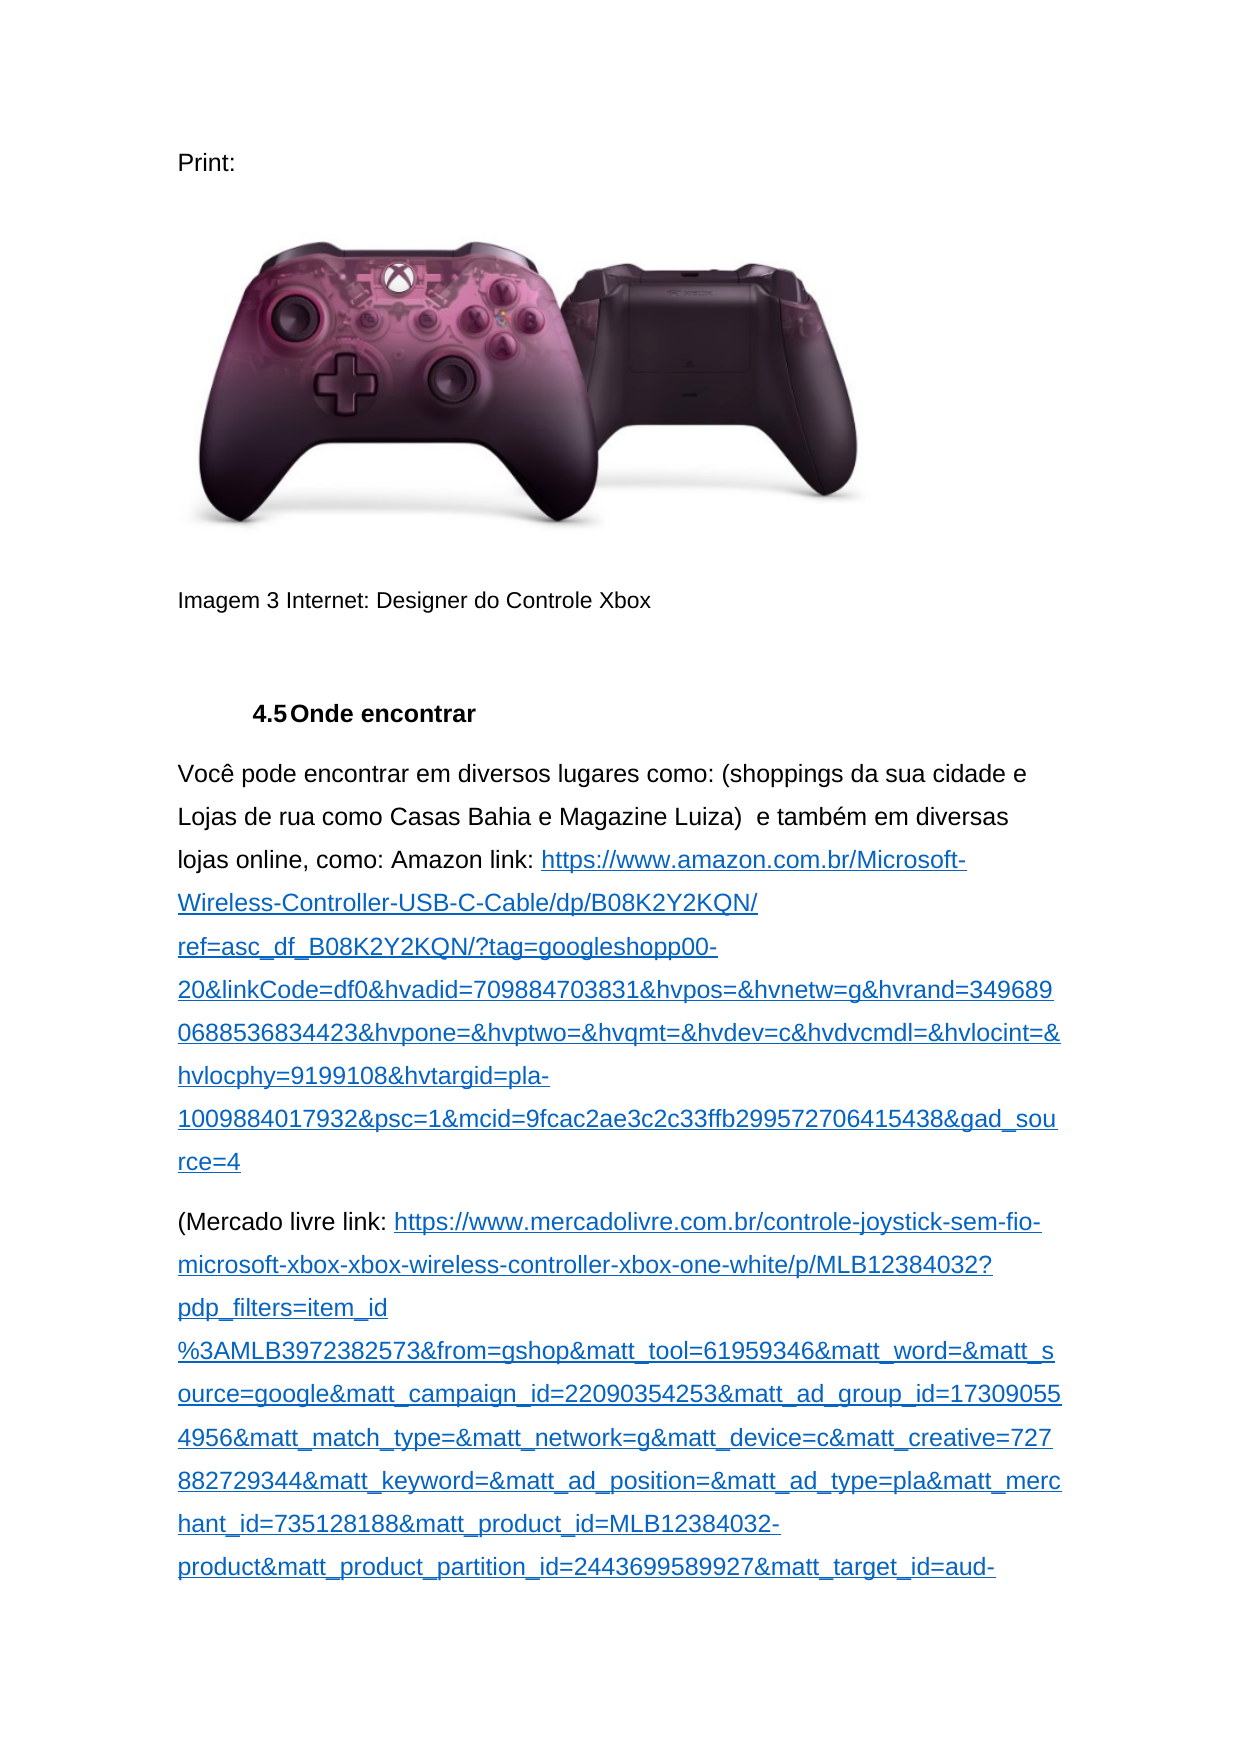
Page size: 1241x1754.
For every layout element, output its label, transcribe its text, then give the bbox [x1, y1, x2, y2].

text Imagem 3 Internet: Designer do Controle Xbox [177, 587, 1063, 613]
text Print: [177, 148, 1063, 176]
text Você pode encontrar em diversos lugares como: (shoppings da sua cidade e Lojas de rua como Casas Bahia e Magazine Luiza) e também em diversas lojas online, como: Amazon link: https://www.amazon.com.br/Microsoft-Wireless-Controller-USB-C-Cable/dp/B08K2Y2KQN/ref=asc_df_B08K2Y2KQN/?tag=googleshopp00-20&linkCode=df0&hvadid=709884703831&hvpos=&hvnetw=g&hvrand=3496890688536834423&hvpone=&hvptwo=&hvqmt=&hvdev=c&hvdvcmdl=&hvlocint=&hvlocphy=9199108&hvtargid=pla-1009884017932&psc=1&mcid=9fcac2ae3c2c33ffb299572706415438&gad_source=4 [177, 759, 1063, 1176]
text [177, 1207, 1063, 1581]
picture [177, 207, 879, 557]
subtitle Onde encontrar [252, 699, 1063, 728]
